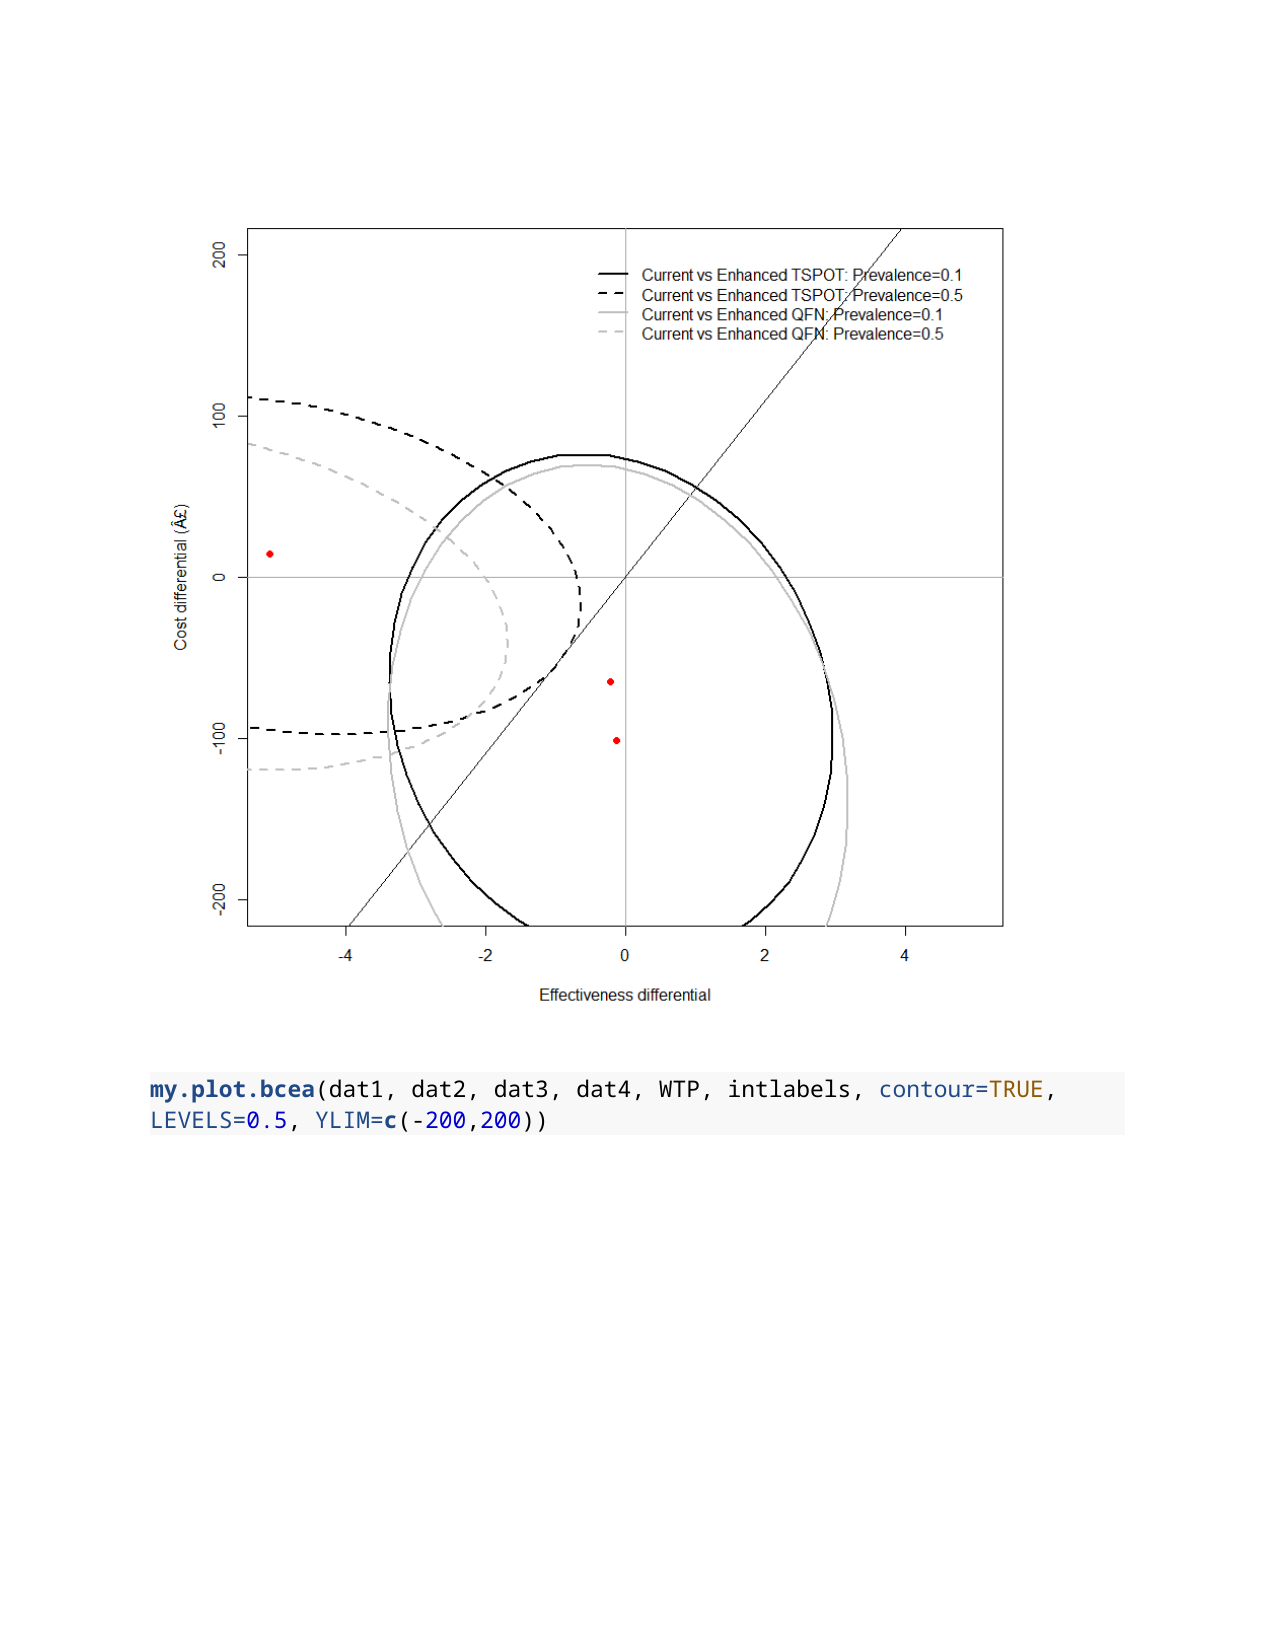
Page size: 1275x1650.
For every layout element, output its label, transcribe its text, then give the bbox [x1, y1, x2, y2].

picture [168, 150, 1044, 1025]
text my.plot.bcea(dat1, dat2, dat3, dat4, WTP, intlabels, contour=TRUE, LEVELS=0.5, YLIM=c(-200,200)) [150, 1072, 1125, 1135]
